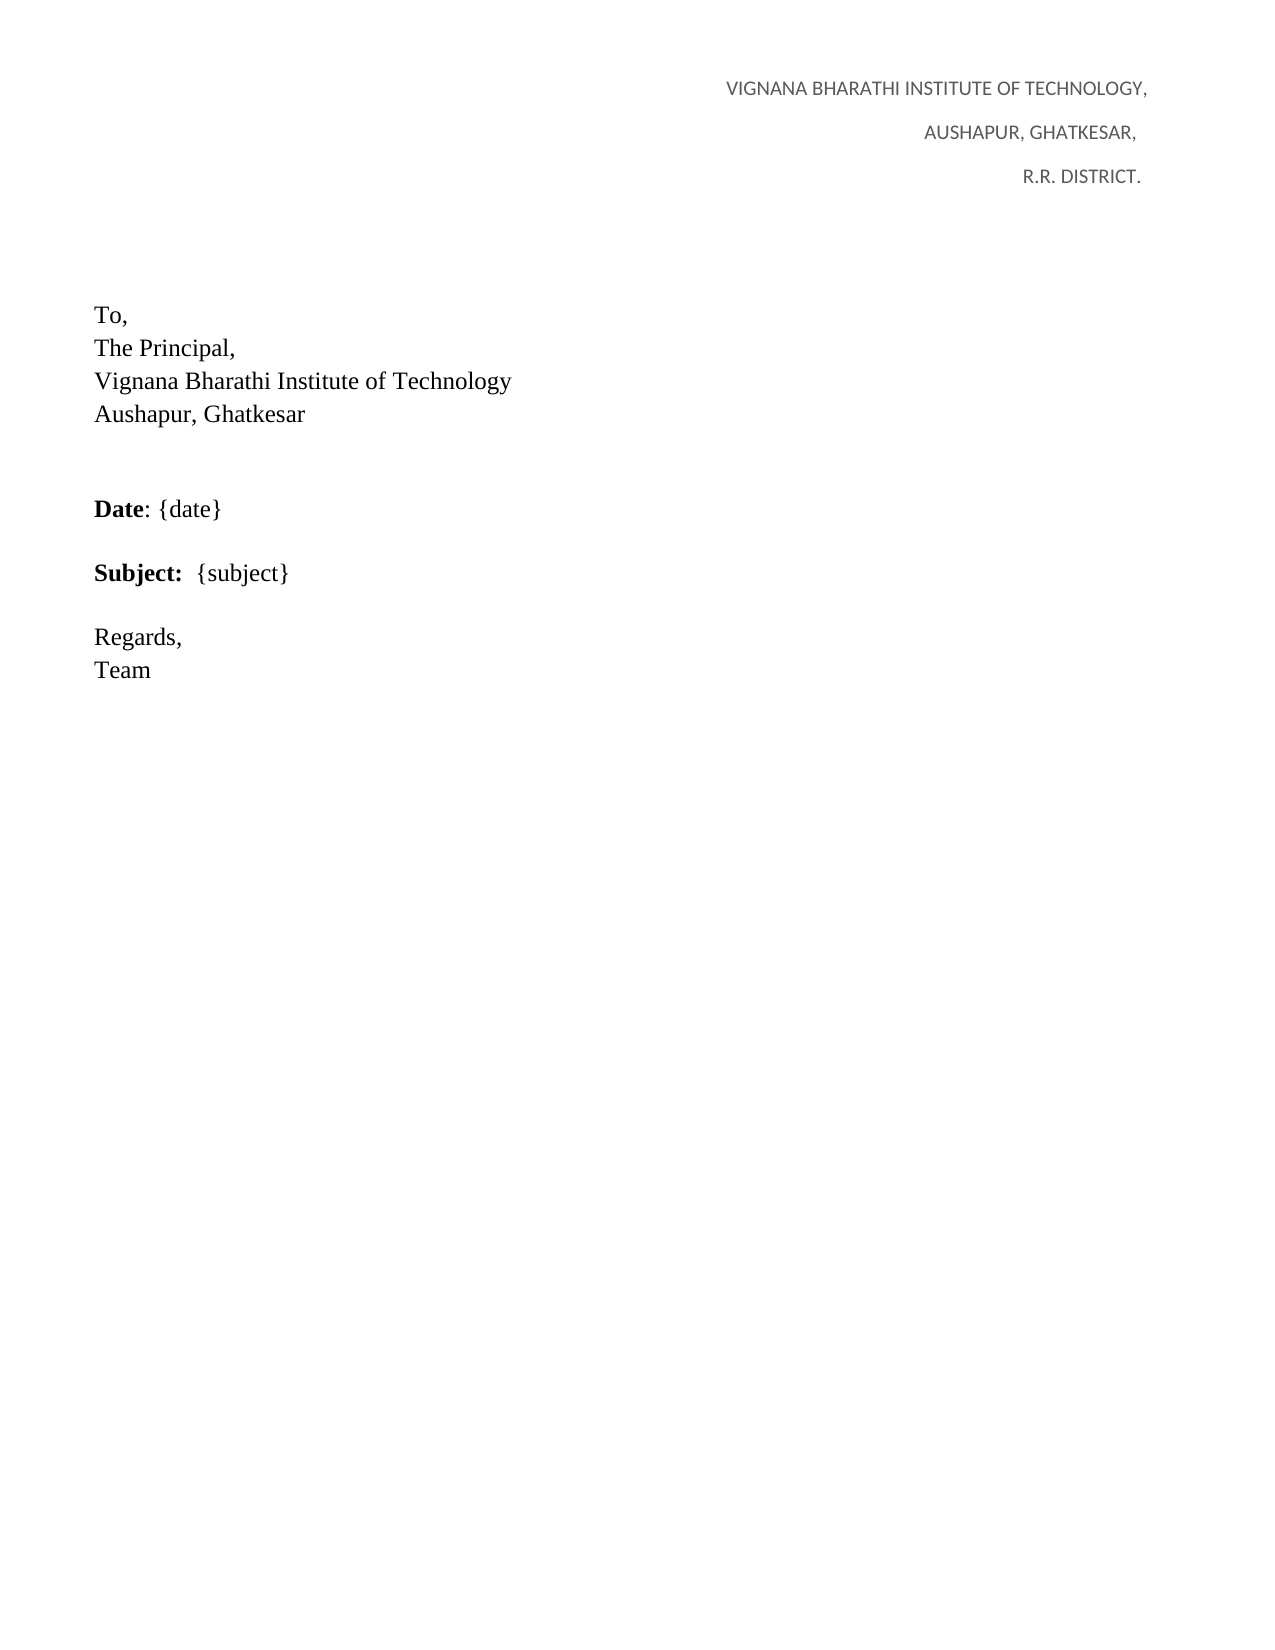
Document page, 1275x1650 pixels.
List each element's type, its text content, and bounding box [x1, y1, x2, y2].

text Subject: {subject} [94, 558, 1153, 587]
text VIGNANA BHARATHI INSTITUTE OF TECHNOLOGY, [94, 75, 1153, 100]
text The Principal, [94, 333, 1153, 362]
text Date: {date} [94, 494, 1153, 523]
text Aushapur, Ghatkesar [94, 399, 1153, 428]
text To, [94, 301, 1153, 329]
text AUSHAPUR, GHATKESAR, [225, 119, 1153, 144]
text R.R. DISTRICT. [150, 163, 1153, 188]
text Vignana Bharathi Institute of Technology [94, 366, 1153, 395]
text Team [94, 655, 1153, 683]
text Regards, [94, 622, 1153, 651]
